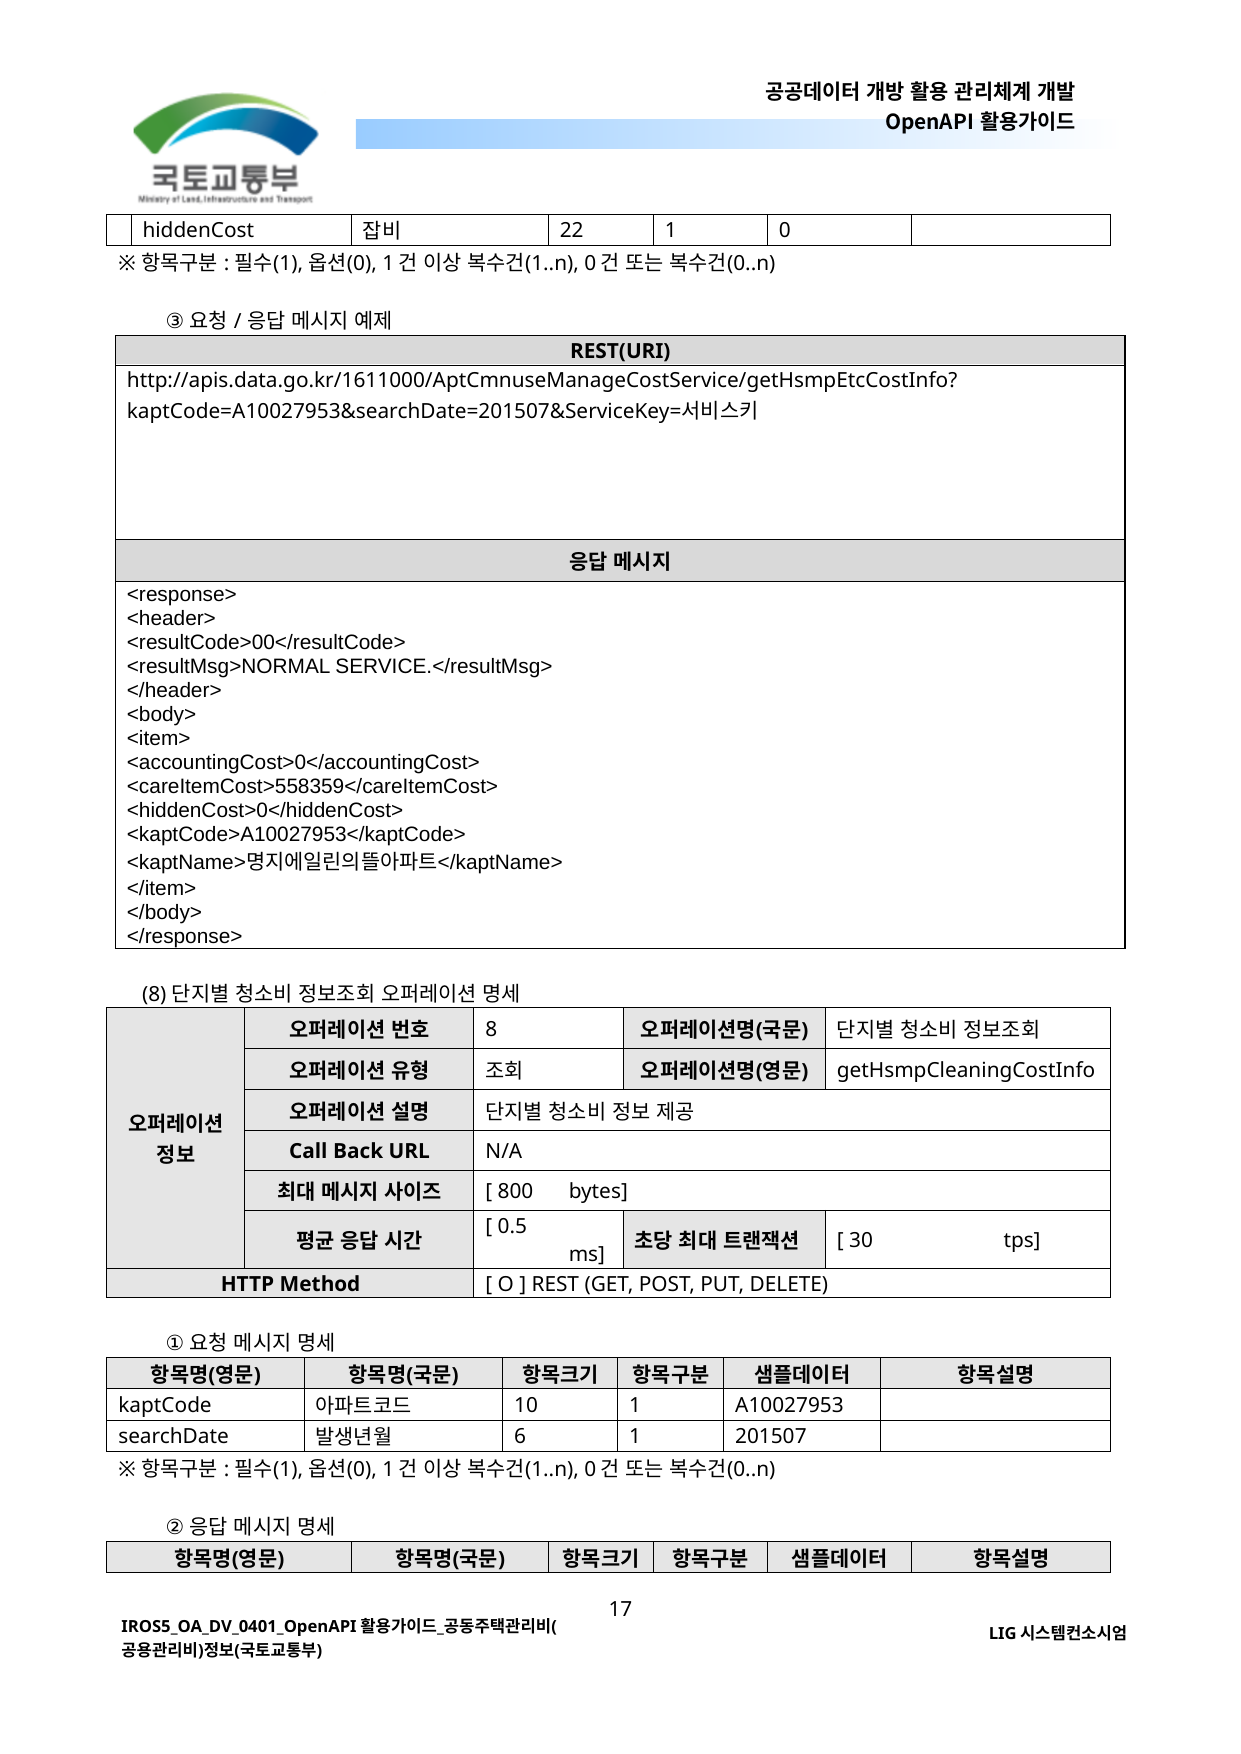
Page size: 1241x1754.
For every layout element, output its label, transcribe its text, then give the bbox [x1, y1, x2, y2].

table_cell 6 [503, 1421, 617, 1451]
table_cell 잡비 [352, 215, 548, 245]
table_header 샘플데이터 [768, 1542, 911, 1572]
table_cell kaptCode [107, 1389, 304, 1419]
table_cell 최대 메시지 사이즈 [245, 1171, 473, 1210]
table_cell [ 0.5 ms] [474, 1211, 623, 1268]
table_cell 1 [618, 1421, 723, 1451]
table_cell getHsmpCleaningCostInfo [826, 1049, 1110, 1089]
table_header 오퍼레이션 정보 [107, 1008, 244, 1268]
table_cell 응답 메시지 [116, 540, 1124, 581]
table_cell 1 [618, 1389, 723, 1419]
table_header 항목설명 [881, 1358, 1110, 1388]
table_cell 1 [654, 215, 767, 245]
subtitle 응답 메시지 명세 [165, 1511, 1122, 1541]
table_header 8 [474, 1008, 623, 1048]
table_cell 10 [503, 1389, 617, 1419]
table_header 항목명(국문) [305, 1358, 502, 1388]
table_cell 오퍼레이션명(영문) [624, 1049, 825, 1089]
table_cell 평균 응답 시간 [245, 1211, 473, 1268]
table_header 항목명(영문) [107, 1358, 304, 1388]
table_header 오퍼레이션 번호 [245, 1008, 473, 1048]
table_header 단지별 청소비 정보조회 [826, 1008, 1110, 1048]
table_header 샘플데이터 [724, 1358, 880, 1388]
subtitle 단지별 청소비 정보조회 오퍼레이션 명세 [142, 977, 1122, 1007]
table_cell <response> <header> <resultCode>00</resultCode> <resultMsg>NORMAL SERVICE.</resultMsg> </header> <body> <item> <accountingCost>0</accountingCost> <careItemCost>558359</careItemCost> <hiddenCost>0</hiddenCost> <kaptCode>A10027953</kaptCode> <kaptName>명지에일린의뜰아파트</kaptName> </item> </body> </response> [116, 582, 1124, 947]
table_cell N/A [474, 1131, 1110, 1170]
table_header REST(URI) [116, 336, 1124, 364]
table_cell 조회 [474, 1049, 623, 1089]
table_header 항목크기 [503, 1358, 617, 1388]
table_cell 0 [768, 215, 911, 245]
table_cell [ 800 bytes] [474, 1171, 1110, 1210]
table_cell [ O ] REST (GET, POST, PUT, DELETE) [474, 1269, 1110, 1297]
table_cell 22 [549, 215, 653, 245]
table_header 항목설명 [912, 1542, 1110, 1572]
table_cell A10027953 [724, 1389, 880, 1419]
picture [118, 88, 327, 214]
table_header 오퍼레이션명(국문) [624, 1008, 825, 1048]
table_cell [881, 1421, 1110, 1451]
table_header 항목구분 [618, 1358, 723, 1388]
table_cell [ 30 tps] [826, 1211, 1110, 1268]
subtitle 요청 메시지 명세 [165, 1327, 1122, 1357]
table_cell searchDate [107, 1421, 304, 1451]
table_header 항목명(영문) [107, 1542, 351, 1572]
table_cell Call Back URL [245, 1131, 473, 1170]
text ※ 항목구분 : 필수(1), 옵션(0), 1건 이상 복수건(1..n), 0건 또는 복수건(0..n) [118, 1452, 1122, 1482]
table_cell [912, 215, 1110, 245]
table_cell HTTP Method [107, 1269, 473, 1297]
table_cell hiddenCost [132, 215, 351, 245]
table_cell 초당 최대 트랜잭션 [624, 1211, 825, 1268]
table_cell 오퍼레이션 설명 [245, 1090, 473, 1130]
text ※ 항목구분 : 필수(1), 옵션(0), 1건 이상 복수건(1..n), 0건 또는 복수건(0..n) [118, 246, 1122, 276]
table_cell 201507 [724, 1421, 880, 1451]
table_cell [881, 1389, 1110, 1419]
subtitle 요청 / 응답 메시지 예제 [165, 305, 1122, 335]
table_header 항목구분 [654, 1542, 767, 1572]
table_cell 아파트코드 [305, 1389, 502, 1419]
table_cell 오퍼레이션 유형 [245, 1049, 473, 1089]
table_cell http://apis.data.go.kr/1611000/AptCmnuseManageCostService/getHsmpEtcCostInfo?kaptCode=A10027953&searchDate=201507&ServiceKey=서비스키 [116, 366, 1124, 538]
table_cell 발생년월 [305, 1421, 502, 1451]
table_header 항목명(국문) [352, 1542, 548, 1572]
table_header 항목크기 [549, 1542, 653, 1572]
table_cell 단지별 청소비 정보 제공 [474, 1090, 1110, 1130]
